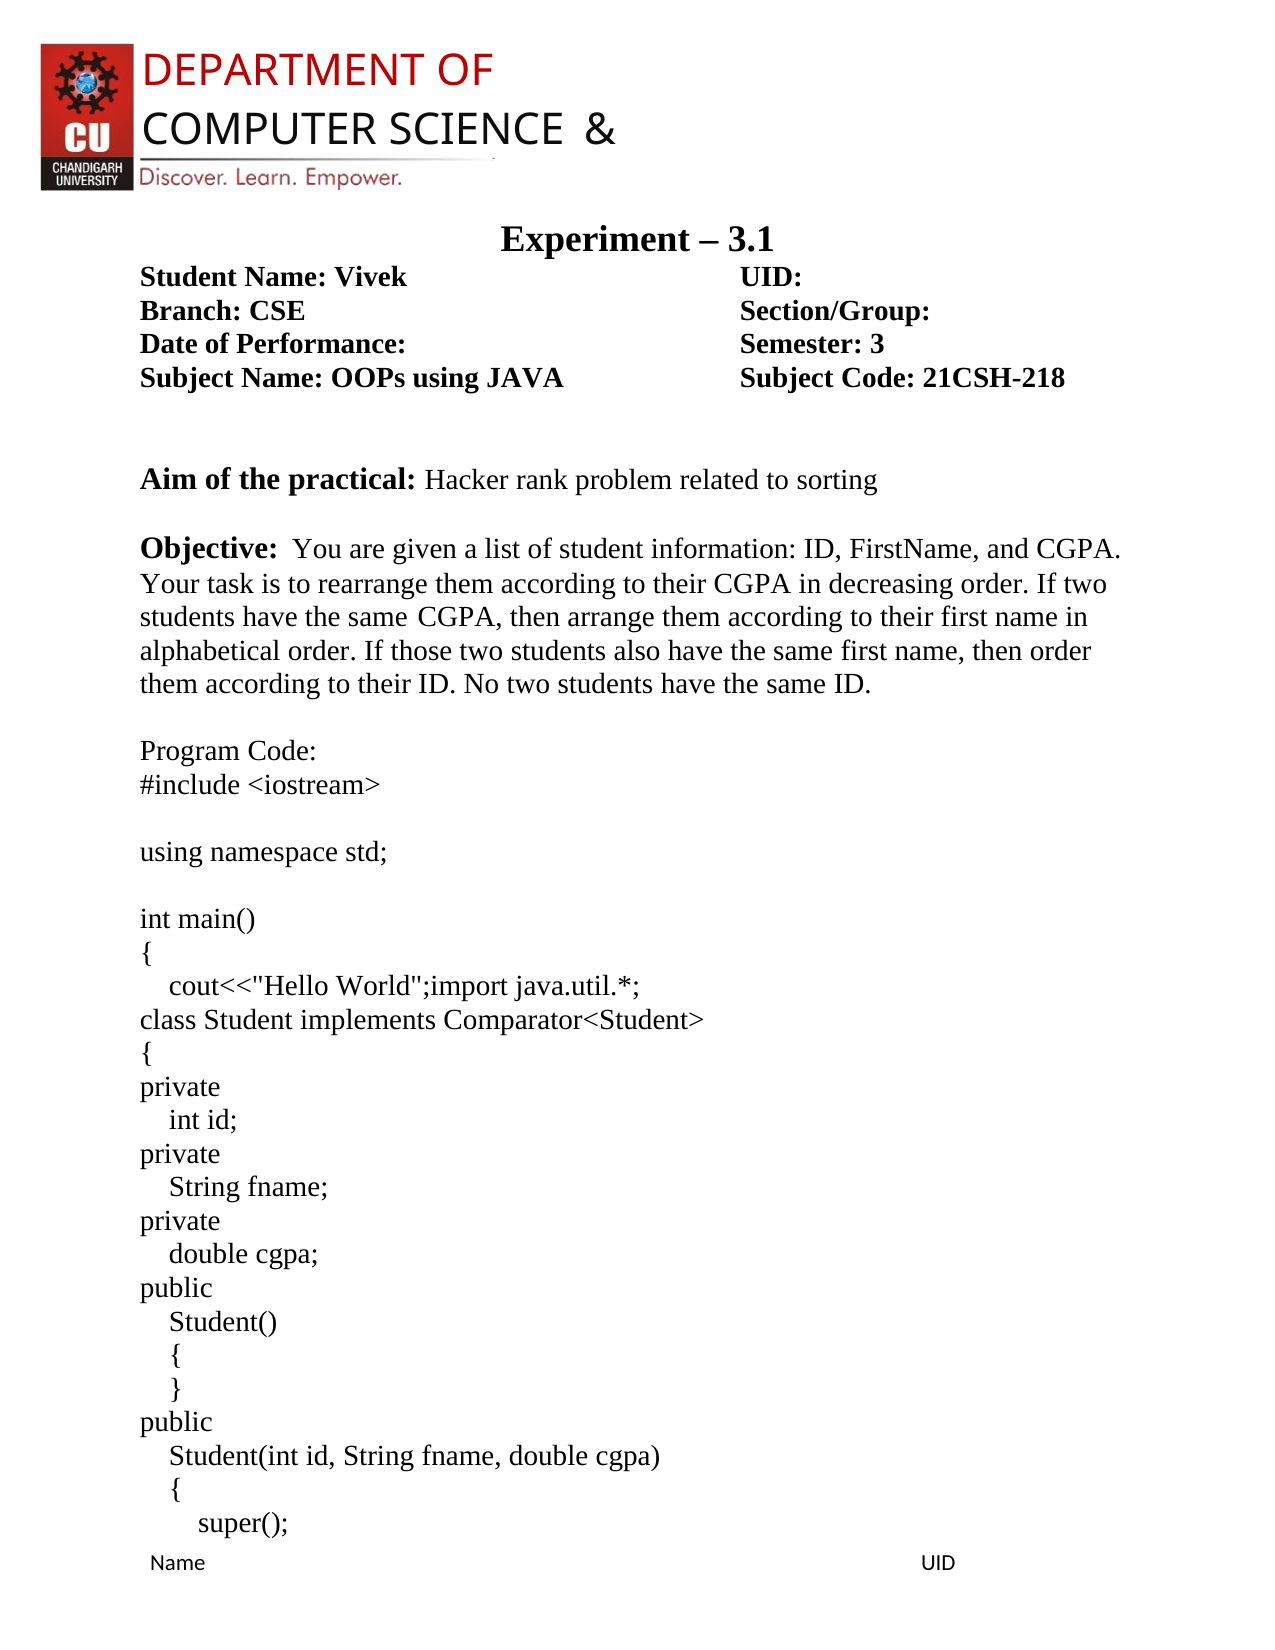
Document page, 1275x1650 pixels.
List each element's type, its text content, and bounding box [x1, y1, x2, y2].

text private [139, 1069, 1135, 1102]
text { [139, 1471, 1135, 1505]
text { [139, 1035, 1135, 1069]
text Objective: You are given a list of student information: ID, FirstName, and CGPA. Your task is to rearrange them according to their CGPA in decreasing order. If two students have the same CGPA, then arrange them according to their first name in alphabetical order. If those two students also have the same first name, then order them according to their ID. No two students have the same ID. [139, 530, 1135, 700]
text private [139, 1136, 1135, 1169]
text public [139, 1270, 1135, 1304]
text String fname; [139, 1169, 1135, 1203]
text Student Name: Vivek UID: [139, 259, 1135, 293]
text super(); [139, 1505, 1135, 1538]
text int main() [139, 901, 1135, 935]
text class Student implements Comparator<Student> [139, 1002, 1135, 1035]
text public [139, 1404, 1135, 1438]
text Branch: CSE Section/Group: [139, 293, 1135, 326]
text Aim of the practical: Hacker rank problem related to sorting [139, 460, 1135, 496]
text { [139, 935, 1135, 968]
picture [40, 43, 529, 191]
text { [139, 1337, 1135, 1371]
text using namespace std; [139, 834, 1135, 868]
text Program Code: [139, 733, 1135, 767]
text } [139, 1371, 1135, 1404]
text int id; [139, 1102, 1135, 1136]
text private [139, 1203, 1135, 1237]
text Student(int id, String fname, double cgpa) [139, 1438, 1135, 1471]
text Student() [139, 1304, 1135, 1337]
text Date of Performance: Semester: 3 [139, 326, 1135, 360]
text cout<<"Hello World";import java.util.*; [139, 968, 1135, 1002]
text Experiment – 3.1 [139, 216, 1135, 259]
text #include <iostream> [139, 767, 1135, 801]
text Subject Name: OOPs using JAVA Subject Code: 21CSH-218 [139, 360, 1135, 393]
text double cgpa; [139, 1237, 1135, 1270]
